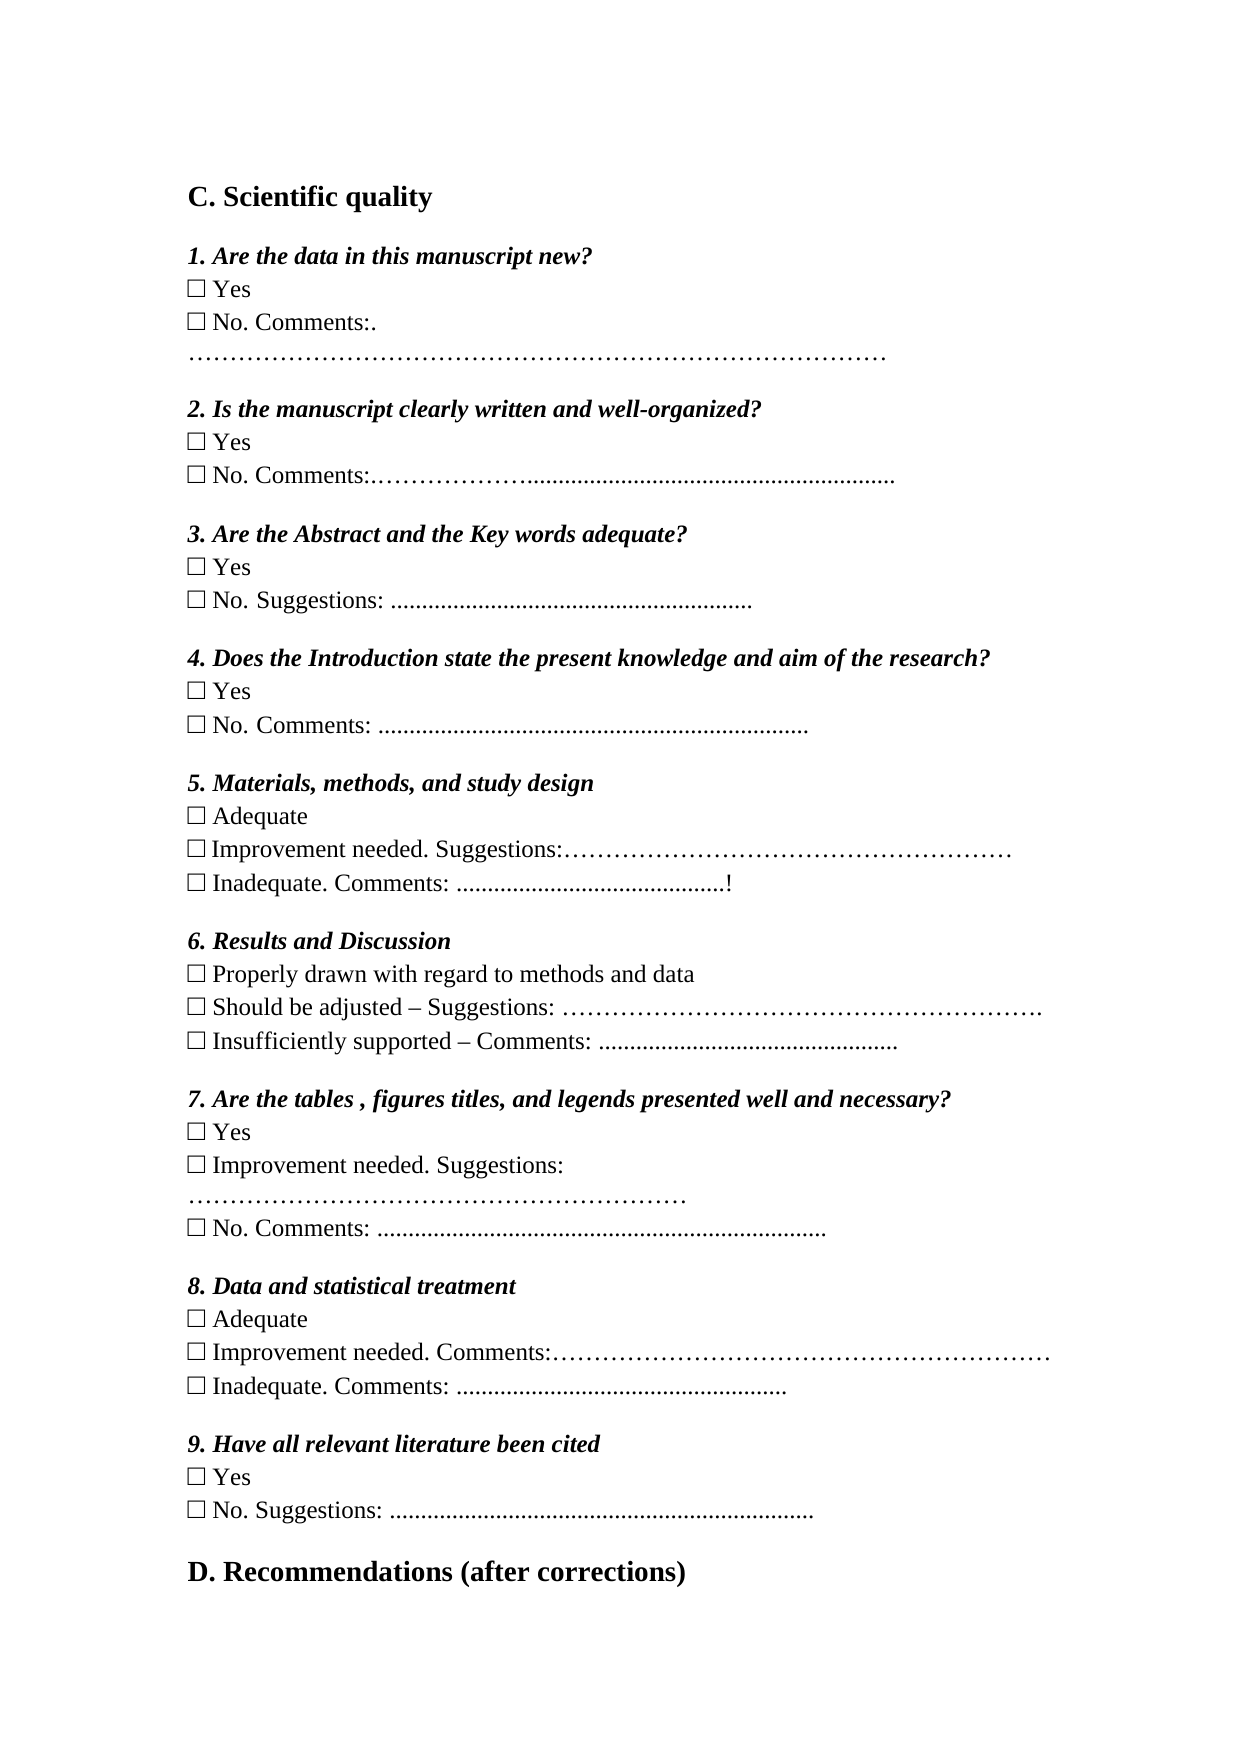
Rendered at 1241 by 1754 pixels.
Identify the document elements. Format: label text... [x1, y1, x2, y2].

text 8. Data and statistical treatment [187, 1271, 1053, 1300]
text 5. Materials, methods, and study design [187, 768, 1053, 797]
text □ Adequate [187, 1300, 1053, 1333]
text □ No. Comments:.………………........................................................... [187, 457, 1053, 490]
text 2. Is the manuscript clearly written and well-organized? [187, 394, 1053, 423]
text □ No. Comments:.………………………………………………………………………… [187, 303, 1053, 366]
text □ No. Comments: ........................................................................ [187, 1209, 1053, 1242]
text □ Yes [187, 270, 1053, 303]
text □ No. Suggestions: .......................................................... [187, 581, 1053, 615]
text □ Adequate [187, 797, 1053, 830]
text □ Improvement needed. Suggestions:……………………………………………… [187, 830, 1053, 864]
text D. Recommendations (after corrections) [187, 1554, 1053, 1587]
text □ Should be adjusted – Suggestions: …………………………………………………. [187, 988, 1053, 1022]
text 9. Have all relevant literature been cited [187, 1429, 1053, 1458]
text □ Yes [187, 1458, 1053, 1492]
text 1. Are the data in this manuscript new? [187, 241, 1053, 270]
text □ No. Comments: ..................................................................... [187, 706, 1053, 739]
text 7. Are the tables , figures titles, and legends presented well and necessary? [187, 1084, 1053, 1113]
text 6. Results and Discussion [187, 926, 1053, 955]
text □ Improvement needed. Comments:…………………………………………………… [187, 1333, 1053, 1367]
text □ Insufficiently supported – Comments: ................................................ [187, 1022, 1053, 1056]
text 4. Does the Introduction state the present knowledge and aim of the research? [187, 643, 1053, 672]
text □ Yes [187, 1113, 1053, 1147]
text □ Yes [187, 672, 1053, 706]
text □ Improvement needed. Suggestions:…………………………………………………… [187, 1147, 1053, 1209]
text 3. Are the Abstract and the Key words adequate? [187, 519, 1053, 548]
subtitle C. Scientific quality [187, 179, 1053, 212]
text □ Inadequate. Comments: ..................................................... [187, 1367, 1053, 1401]
text □ Properly drawn with regard to methods and data [187, 955, 1053, 988]
text □ Yes [187, 423, 1053, 457]
text □ Yes [187, 548, 1053, 581]
text □ Inadequate. Comments: ...........................................! [187, 864, 1053, 897]
text □ No. Suggestions: .................................................................... [187, 1492, 1053, 1525]
